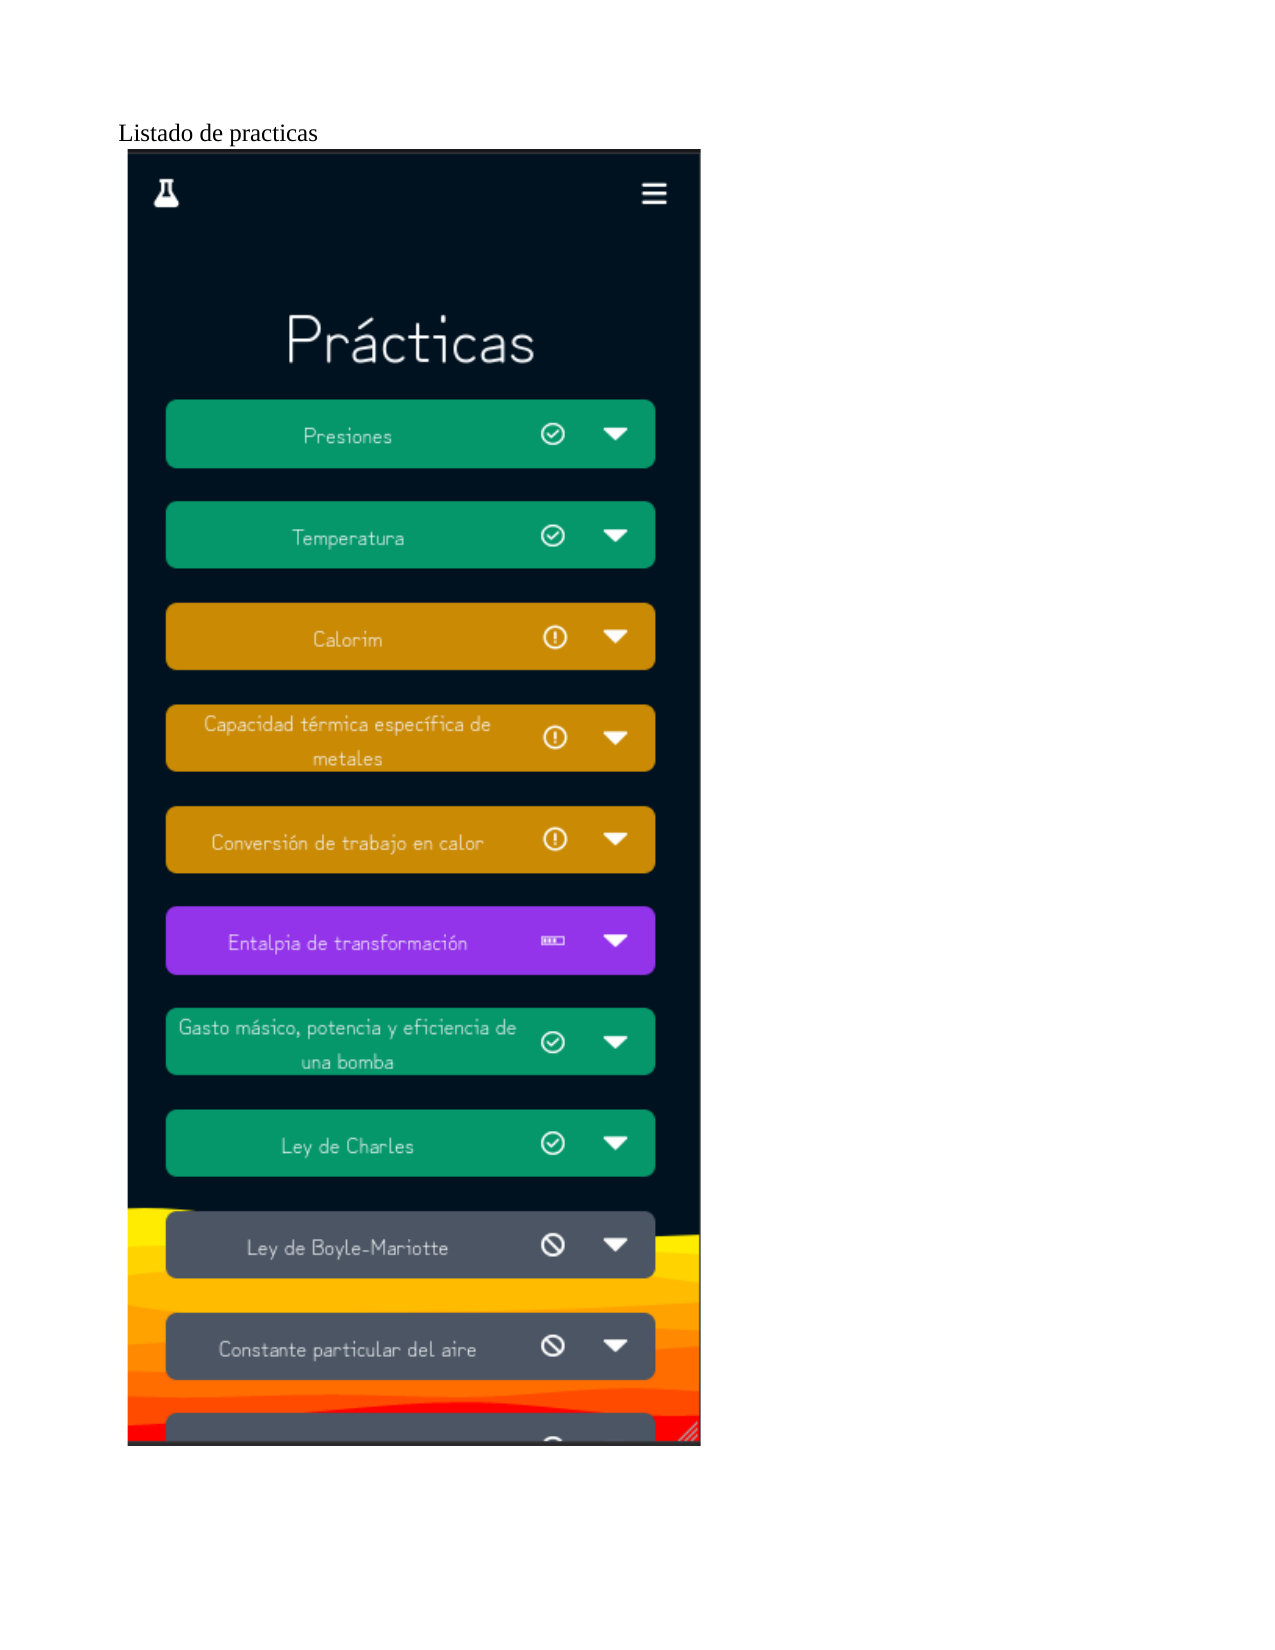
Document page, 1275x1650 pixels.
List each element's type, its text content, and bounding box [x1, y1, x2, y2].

picture [127, 149, 701, 1446]
text Listado de practicas [118, 118, 1157, 147]
